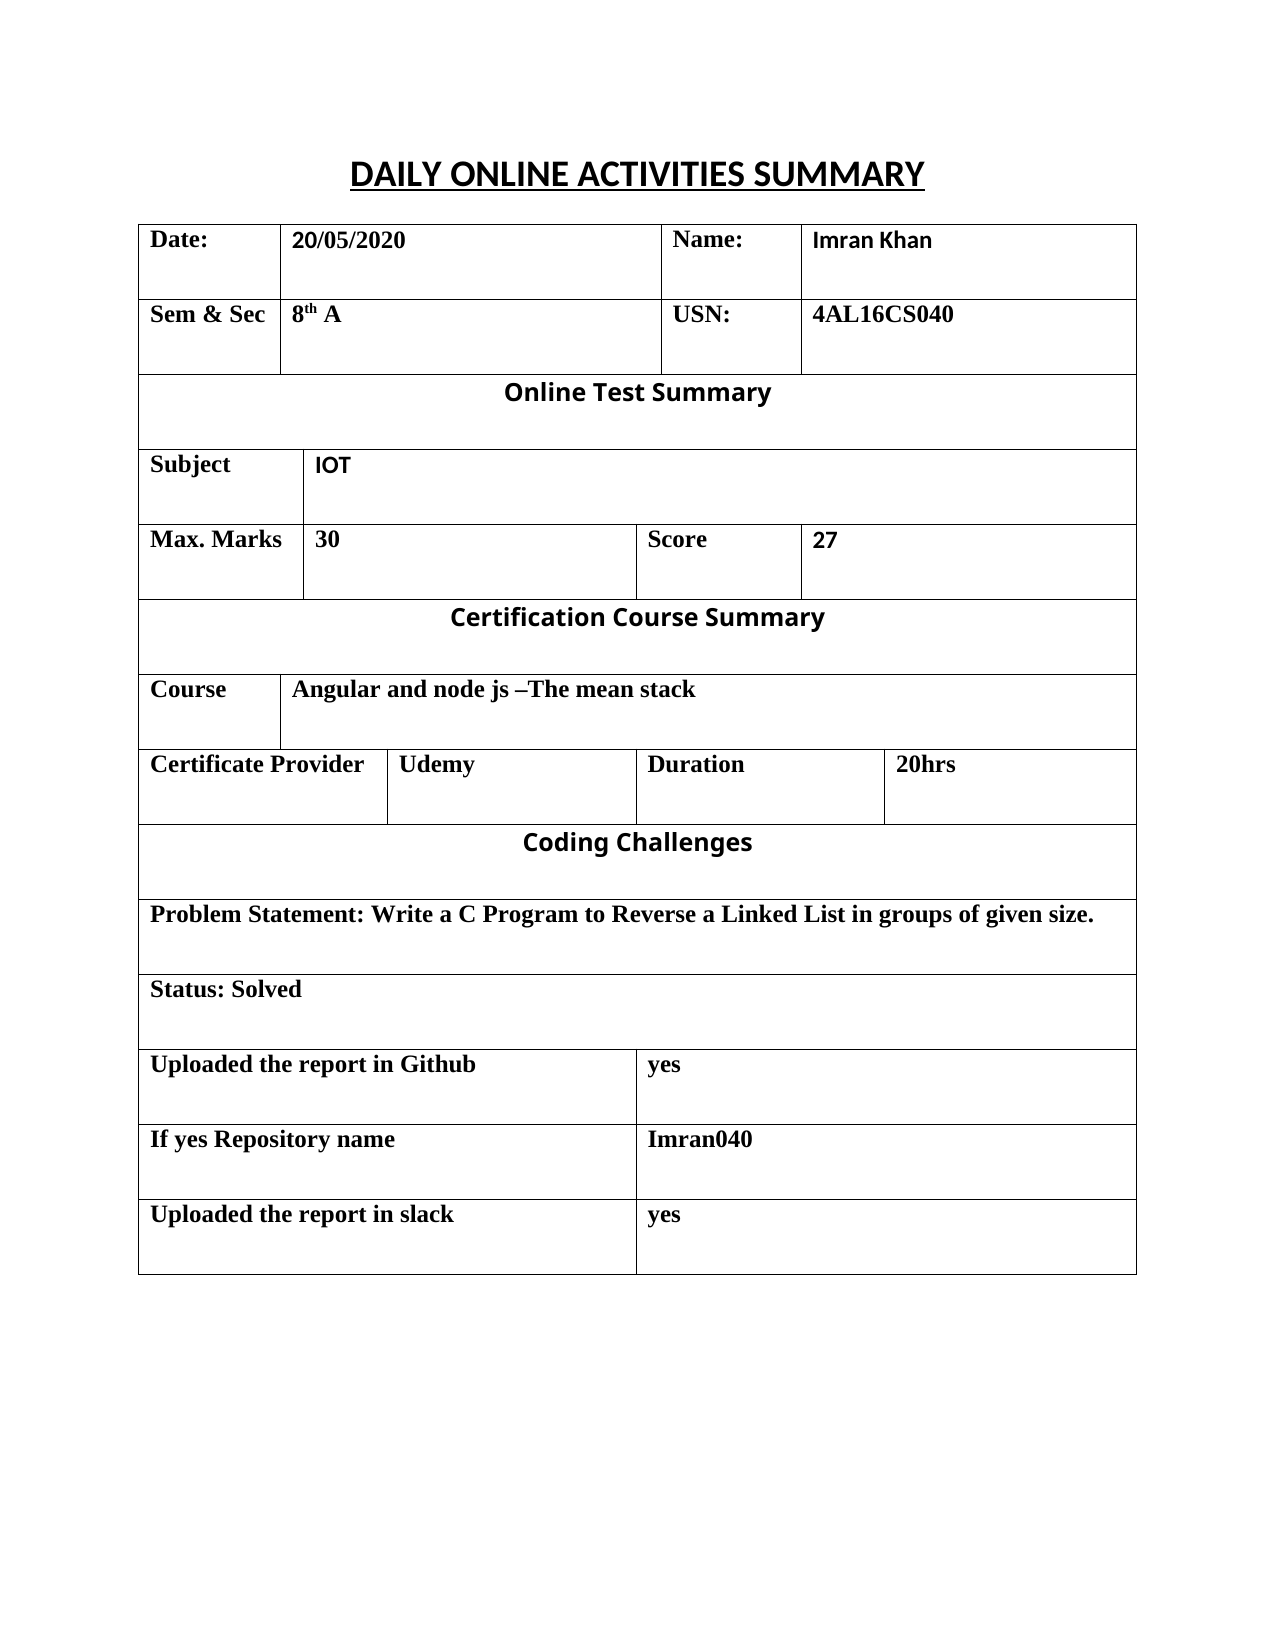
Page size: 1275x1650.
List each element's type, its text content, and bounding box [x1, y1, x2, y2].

table_cell Status: Solved [139, 975, 1136, 1048]
table_header Date: [139, 225, 280, 298]
table_cell 8th A [281, 300, 661, 373]
table_cell Certification Course Summary [139, 600, 1136, 673]
table_cell USN: [662, 300, 801, 373]
table_cell yes [637, 1050, 1136, 1123]
table_cell Udemy [388, 750, 636, 823]
table_cell Imran040 [637, 1125, 1136, 1198]
table_cell 30 [304, 525, 636, 598]
table_cell Max. Marks [139, 525, 303, 598]
table_cell Score [637, 525, 801, 598]
table_header Imran Khan [802, 225, 1136, 298]
table_header Name: [662, 225, 801, 298]
table_cell yes [637, 1200, 1136, 1273]
table_cell Subject [139, 450, 303, 523]
table_cell Coding Challenges [139, 825, 1136, 898]
table_cell Angular and node js –The mean stack [281, 675, 1136, 748]
table_cell Course [139, 675, 280, 748]
table_cell Uploaded the report in slack [139, 1200, 636, 1273]
table_cell Sem & Sec [139, 300, 280, 373]
table_cell If yes Repository name [139, 1125, 636, 1198]
table_cell Certificate Provider [139, 750, 387, 823]
table_cell Duration [637, 750, 884, 823]
table_cell 27 [802, 525, 1136, 598]
table_cell Problem Statement: Write a C Program to Reverse a Linked List in groups of given size. [139, 900, 1136, 973]
table_cell 20hrs [885, 750, 1136, 823]
table_cell IOT [304, 450, 1136, 523]
table_cell Online Test Summary [139, 375, 1136, 448]
text DAILY ONLINE ACTIVITIES SUMMARY [150, 150, 1125, 196]
table_header 20/05/2020 [281, 225, 661, 298]
table_cell Uploaded the report in Github [139, 1050, 636, 1123]
table_cell 4AL16CS040 [802, 300, 1136, 373]
